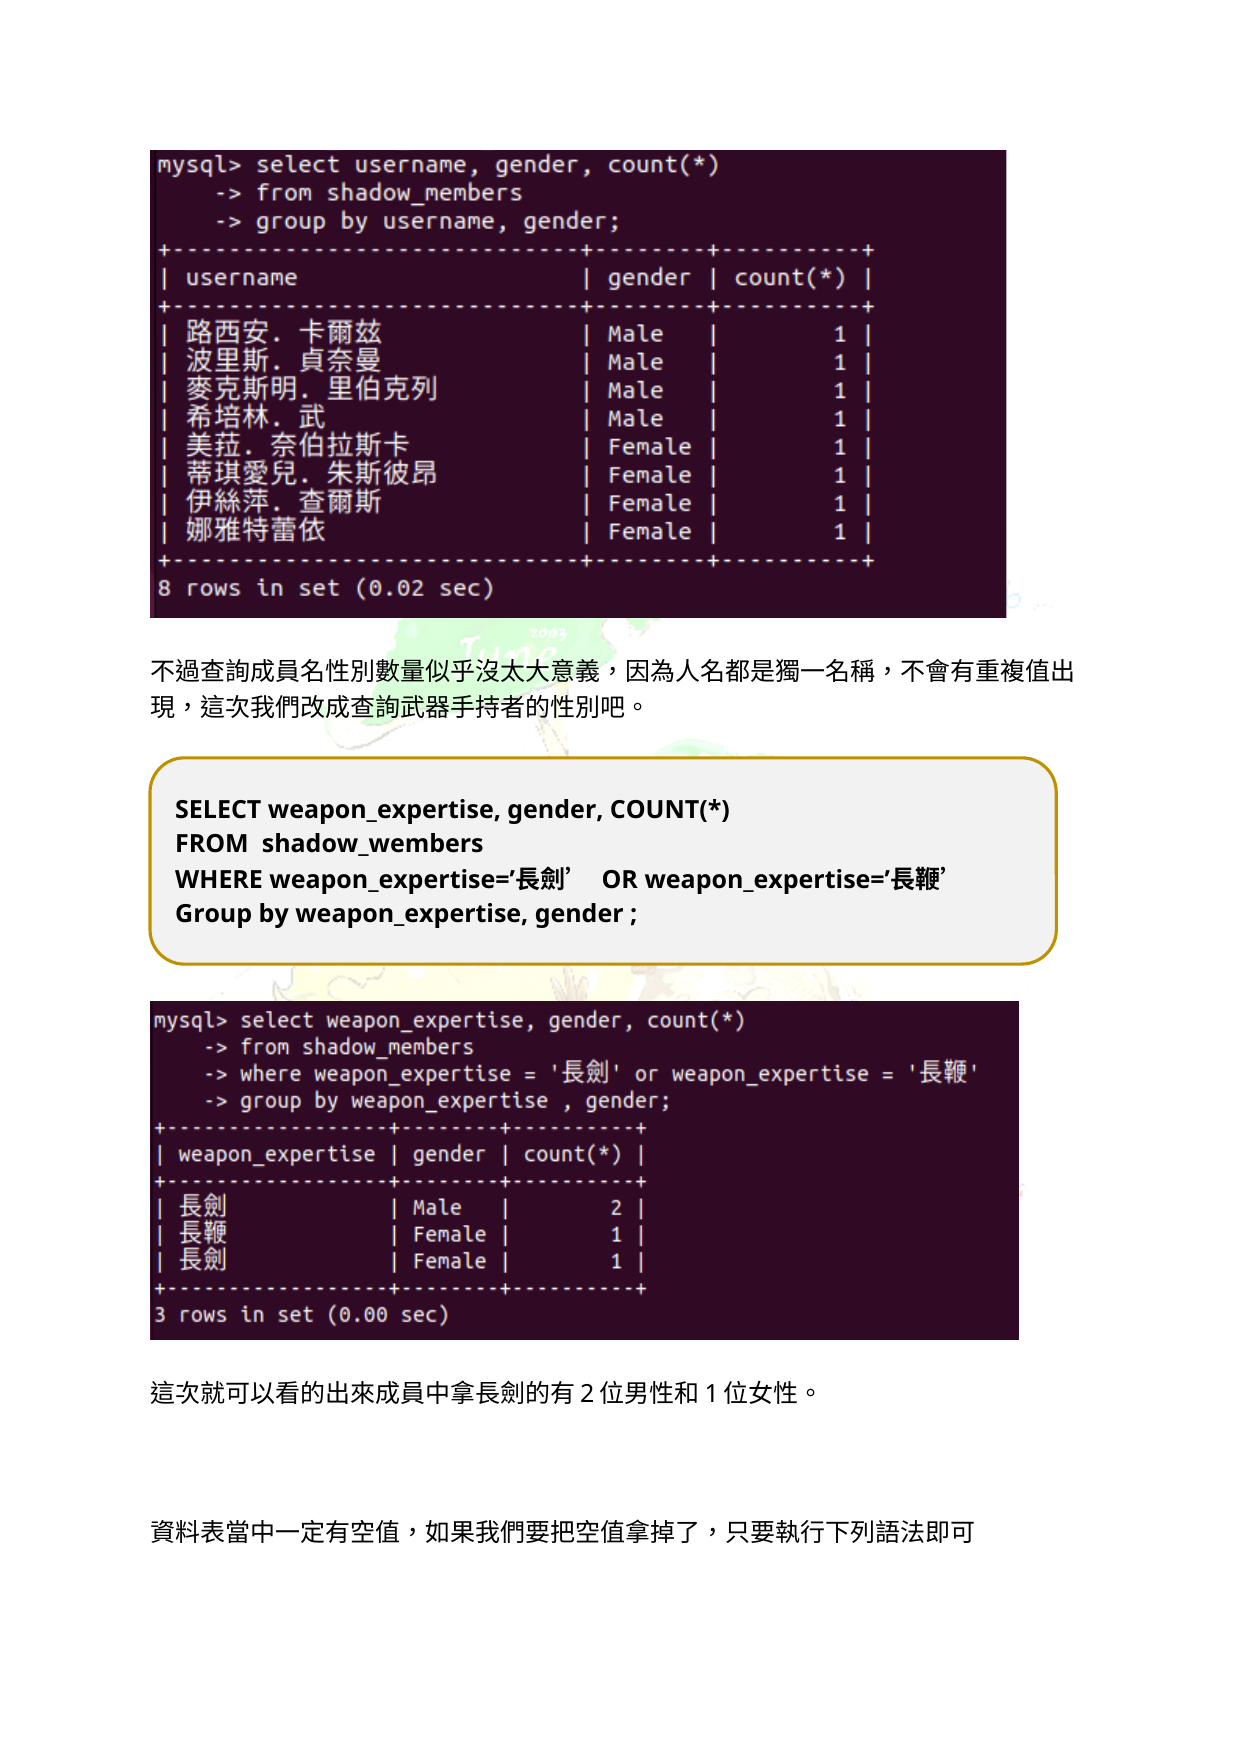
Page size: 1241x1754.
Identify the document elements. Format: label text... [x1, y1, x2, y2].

picture [150, 150, 1007, 618]
text 資料表當中一定有空值，如果我們要把空值拿掉了，只要執行下列語法即可 [150, 1512, 1090, 1548]
picture [150, 1001, 1019, 1340]
text 不過查詢成員名性別數量似乎沒太大意義，因為人名都是獨一名稱，不會有重複值出現，這次我們改成查詢武器手持者的性別吧。 [150, 651, 1090, 724]
text 這次就可以看的出來成員中拿長劍的有2位男性和1位女性。 [150, 1373, 1090, 1410]
